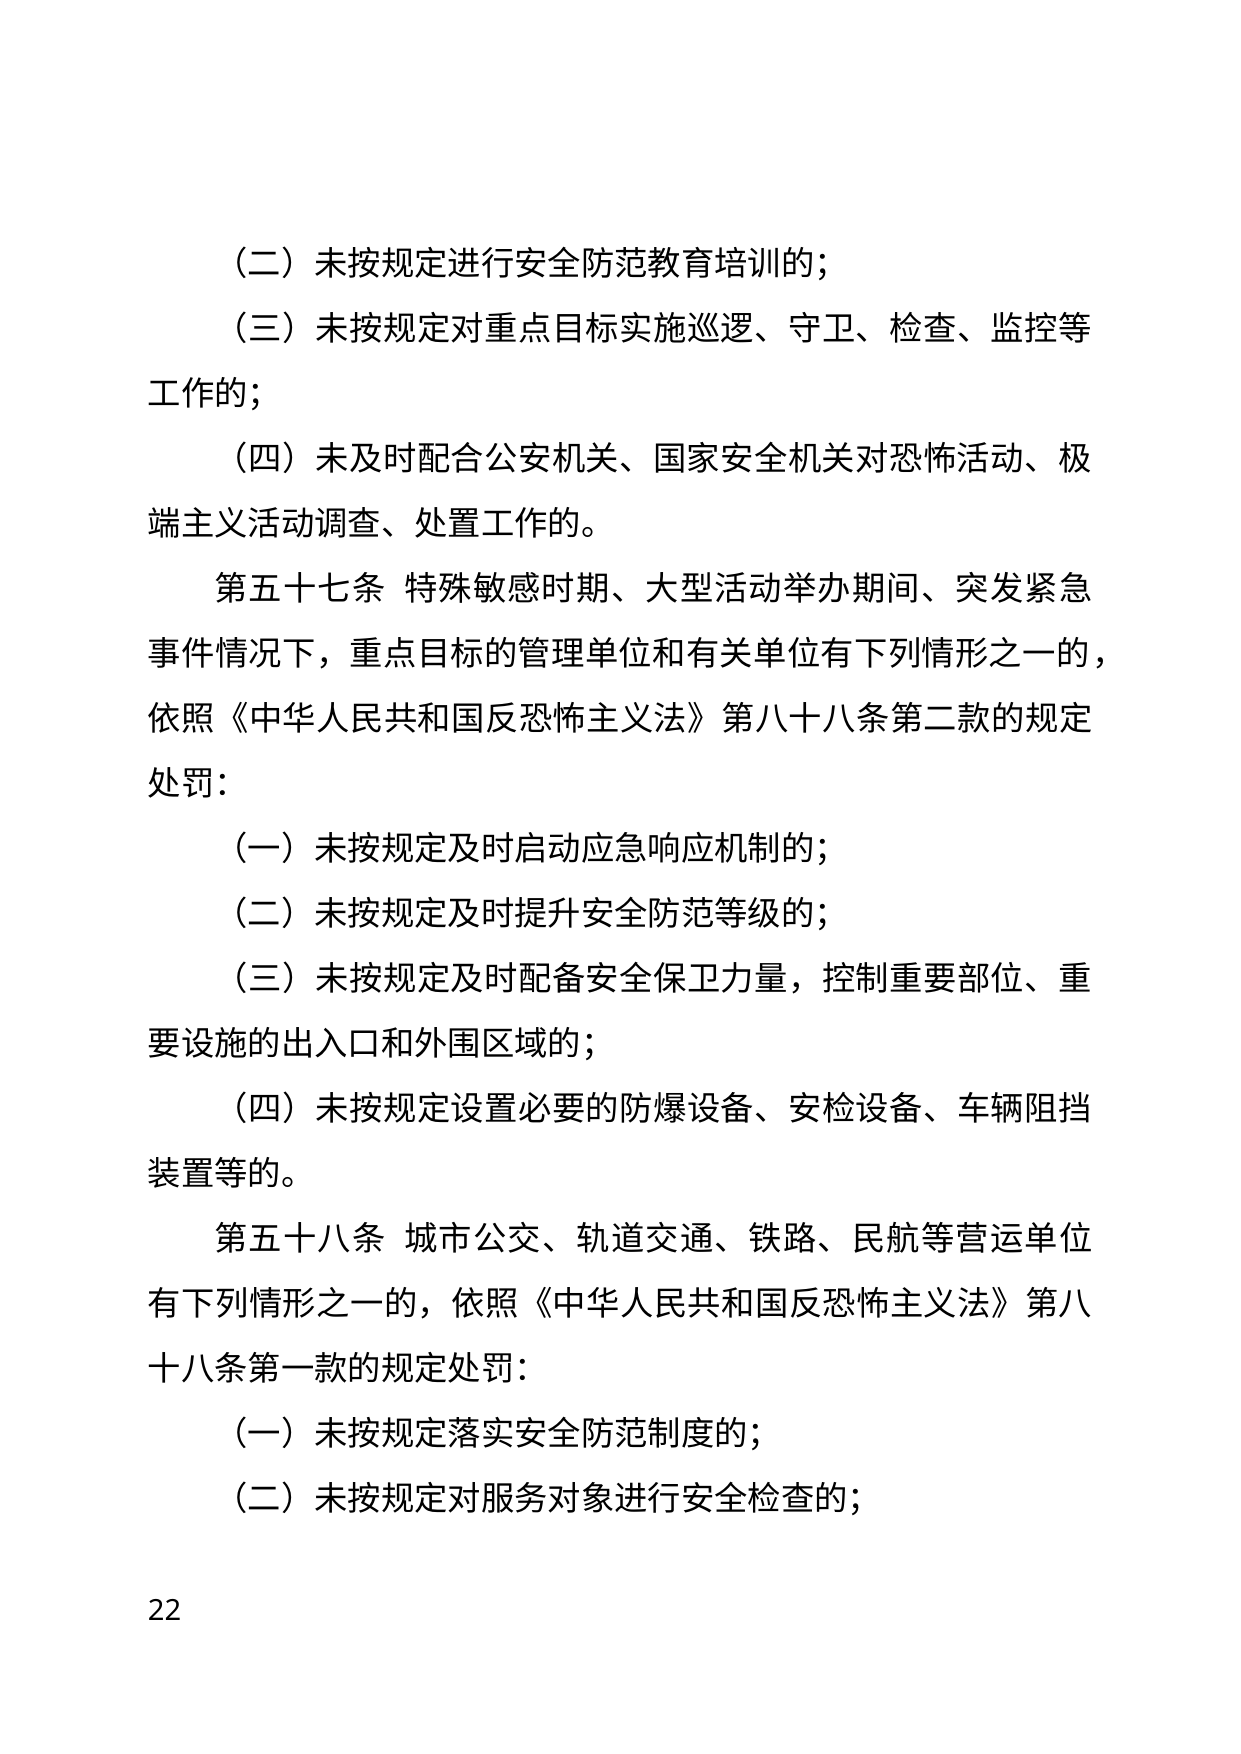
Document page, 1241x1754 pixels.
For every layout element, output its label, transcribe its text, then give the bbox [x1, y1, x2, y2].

text （四）未及时配合公安机关、国家安全机关对恐怖活动、极端主义活动调查、处置工作的。 [148, 423, 1092, 553]
text （一）未按规定落实安全防范制度的； [148, 1398, 1092, 1463]
text （一）未按规定及时启动应急响应机制的； [148, 813, 1092, 878]
text （三）未按规定及时配备安全保卫力量，控制重要部位、重要设施的出入口和外围区域的； [148, 943, 1092, 1073]
text （二）未按规定对服务对象进行安全检查的； [148, 1463, 1092, 1528]
text （三）未按规定对重点目标实施巡逻、守卫、检查、监控等工作的； [148, 293, 1092, 423]
text （二）未按规定及时提升安全防范等级的； [148, 878, 1092, 943]
text （二）未按规定进行安全防范教育培训的； [148, 228, 1092, 293]
text 第五十八条 城市公交、轨道交通、铁路、民航等营运单位有下列情形之一的，依照《中华人民共和国反恐怖主义法》第八十八条第一款的规定处罚： [148, 1203, 1092, 1398]
text 第五十七条 特殊敏感时期、大型活动举办期间、突发紧急事件情况下，重点目标的管理单位和有关单位有下列情形之一的，依照《中华人民共和国反恐怖主义法》第八十八条第二款的规定处罚： [148, 553, 1092, 813]
text （四）未按规定设置必要的防爆设备、安检设备、车辆阻挡装置等的。 [148, 1073, 1092, 1203]
